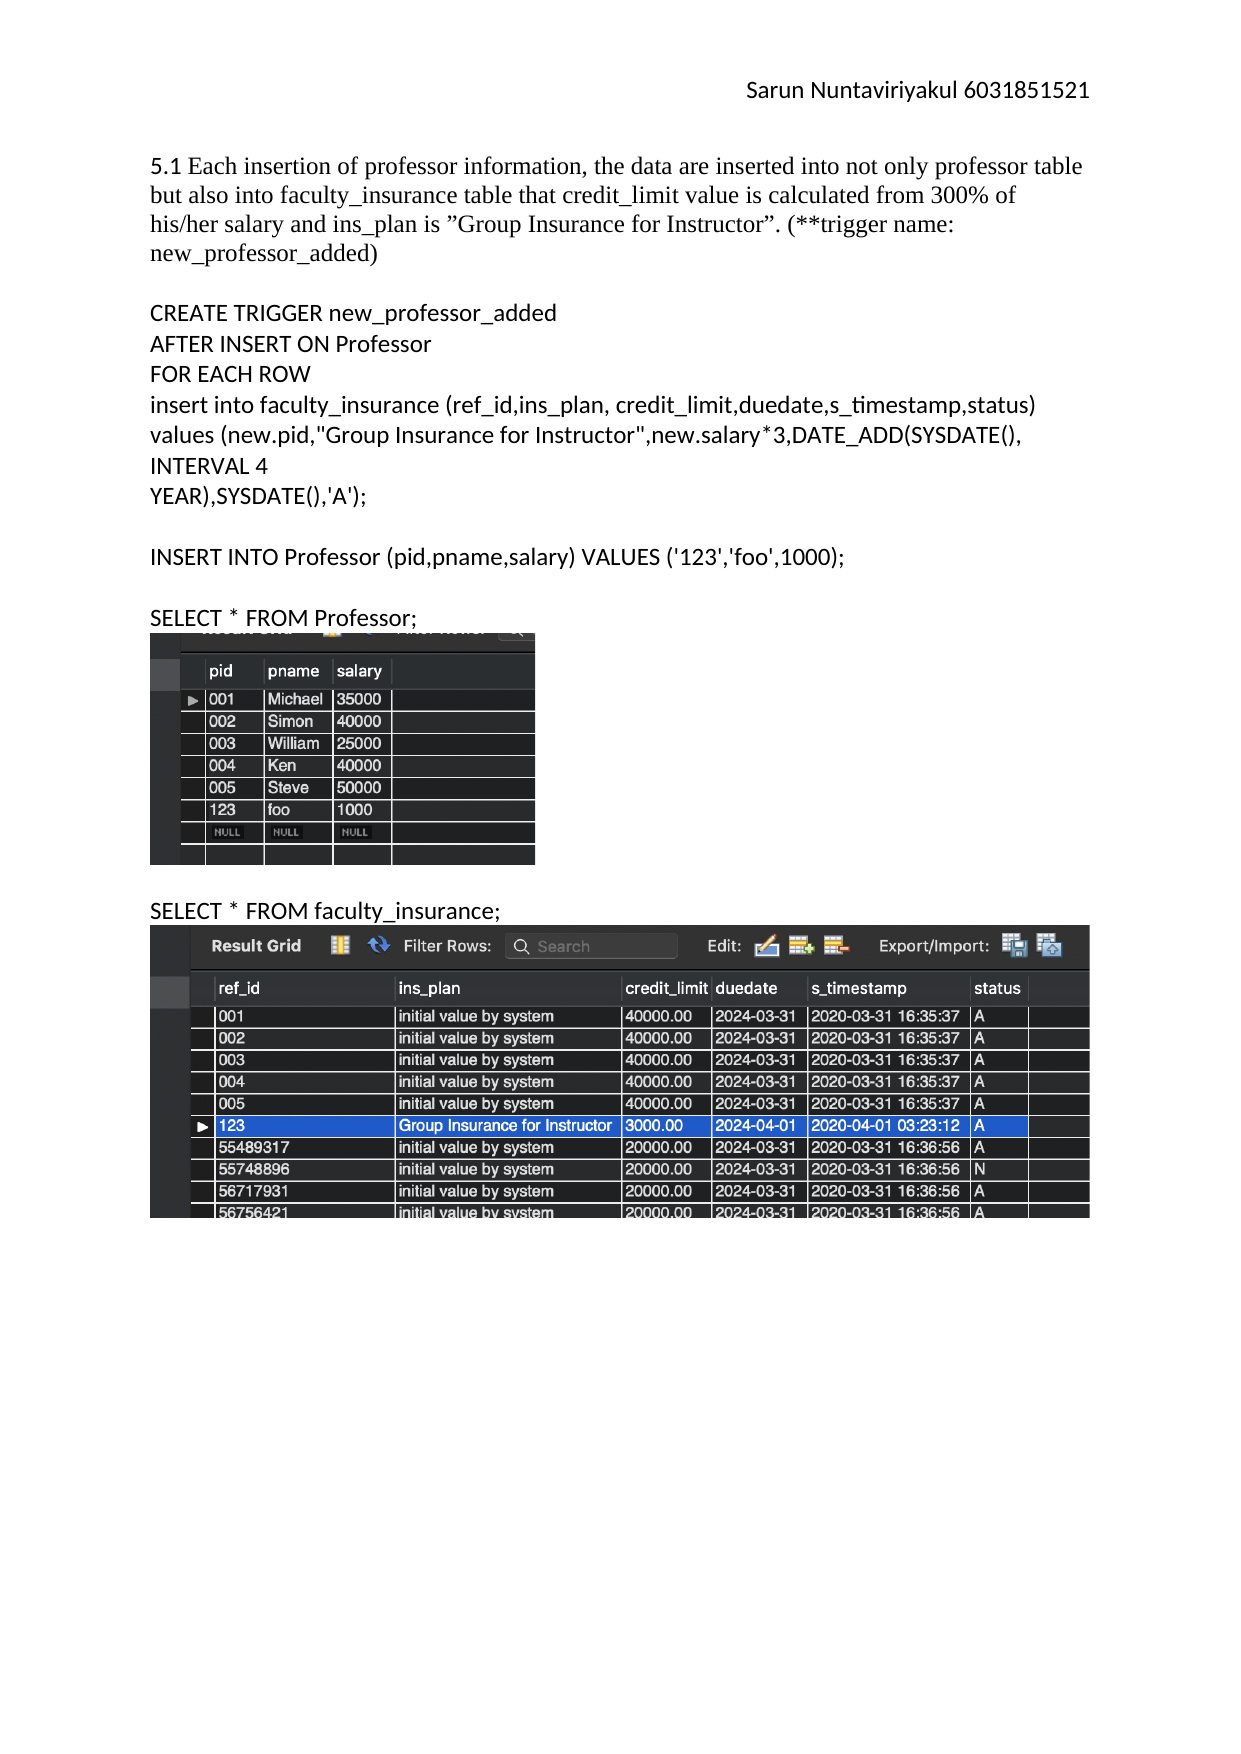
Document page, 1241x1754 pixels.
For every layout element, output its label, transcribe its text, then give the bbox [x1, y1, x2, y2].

text AFTER INSERT ON Professor [150, 328, 1090, 358]
picture [150, 925, 1090, 1218]
text 5.1 Each insertion of professor information, the data are inserted into not only professor table but also into faculty_insurance table that credit_limit value is calculated from 300% of his/her salary and ins_plan is ”Group Insurance for Instructor”. (**trigger name: new_professor_added) [150, 150, 1090, 267]
text CREATE TRIGGER new_professor_added [150, 297, 1090, 328]
picture [150, 633, 536, 865]
text YEAR),SYSDATE(),'A'); [150, 480, 1090, 511]
text FOR EACH ROW [150, 358, 1090, 389]
text SELECT * FROM faculty_insurance; [150, 895, 1090, 925]
text SELECT * FROM Professor; [150, 602, 1090, 633]
text values (new.pid,"Group Insurance for Instructor",new.salary*3,DATE_ADD(SYSDATE(), [150, 419, 1090, 450]
text INTERVAL 4 [150, 450, 1090, 480]
text insert into faculty_insurance (ref_id,ins_plan, credit_limit,duedate,s_timestamp,status) [150, 389, 1090, 419]
text INSERT INTO Professor (pid,pname,salary) VALUES ('123','foo',1000); [150, 541, 1090, 572]
